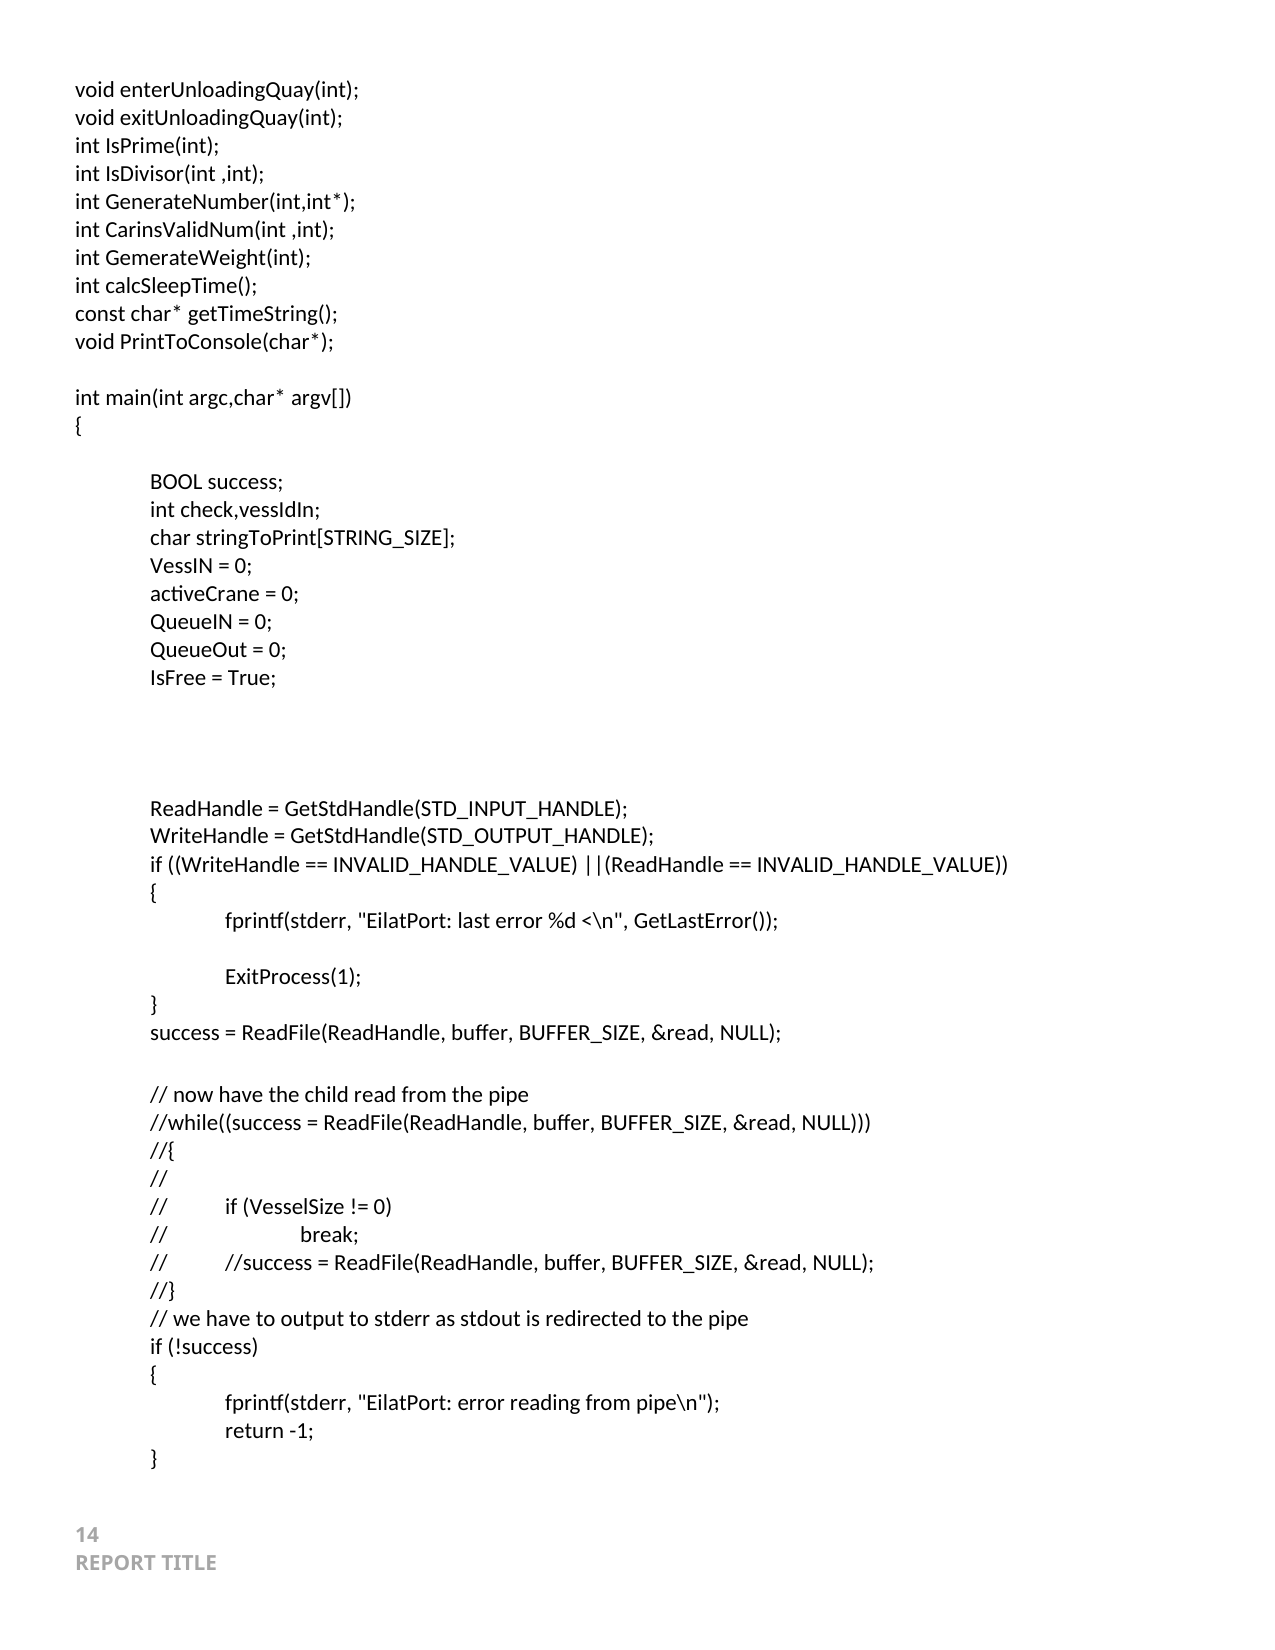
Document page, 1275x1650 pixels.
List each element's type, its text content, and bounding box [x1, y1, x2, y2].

text // //success = ReadFile(ReadHandle, buffer, BUFFER_SIZE, &read, NULL); [75, 1248, 1200, 1276]
text // [75, 1164, 1200, 1192]
text int calcSleepTime(); [75, 271, 1200, 299]
text // break; [75, 1220, 1200, 1248]
text if (!success) [75, 1332, 1200, 1360]
text int GenerateNumber(int,int*); [75, 187, 1200, 215]
text return -1; [75, 1416, 1200, 1444]
text WriteHandle = GetStdHandle(STD_OUTPUT_HANDLE); [75, 822, 1200, 850]
text VessIN = 0; [75, 551, 1200, 579]
text { [75, 878, 1200, 906]
text int CarinsValidNum(int ,int); [75, 215, 1200, 243]
text // we have to output to stderr as stdout is redirected to the pipe [75, 1304, 1200, 1332]
text int main(int argc,char* argv[]) [75, 383, 1200, 411]
text //{ [75, 1136, 1200, 1164]
text // now have the child read from the pipe [75, 1080, 1200, 1108]
text // if (VesselSize != 0) [75, 1192, 1200, 1220]
text int IsPrime(int); [75, 131, 1200, 159]
text char stringToPrint[STRING_SIZE]; [75, 523, 1200, 551]
text const char* getTimeString(); [75, 299, 1200, 327]
text activeCrane = 0; [75, 579, 1200, 607]
text //while((success = ReadFile(ReadHandle, buffer, BUFFER_SIZE, &read, NULL))) [75, 1108, 1200, 1136]
text } [75, 1444, 1200, 1472]
text ExitProcess(1); [75, 962, 1200, 990]
text BOOL success; [75, 467, 1200, 495]
text int IsDivisor(int ,int); [75, 159, 1200, 187]
text void enterUnloadingQuay(int); [75, 75, 1200, 103]
text } [75, 990, 1200, 1018]
text if ((WriteHandle == INVALID_HANDLE_VALUE) ||(ReadHandle == INVALID_HANDLE_VALUE)) [75, 850, 1200, 878]
text ReadHandle = GetStdHandle(STD_INPUT_HANDLE); [75, 794, 1200, 822]
text int check,vessIdIn; [75, 495, 1200, 523]
text QueueOut = 0; [75, 635, 1200, 663]
text int GemerateWeight(int); [75, 243, 1200, 271]
text void PrintToConsole(char*); [75, 327, 1200, 355]
text //} [75, 1276, 1200, 1304]
text { [75, 411, 1200, 439]
text { [75, 1360, 1200, 1388]
text IsFree = True; [75, 663, 1200, 691]
text fprintf(stderr, "EilatPort: error reading from pipe\n"); [75, 1388, 1200, 1416]
text success = ReadFile(ReadHandle, buffer, BUFFER_SIZE, &read, NULL); [75, 1018, 1200, 1046]
text QueueIN = 0; [75, 607, 1200, 635]
text void exitUnloadingQuay(int); [75, 103, 1200, 131]
text fprintf(stderr, "EilatPort: last error %d <\n", GetLastError()); [75, 906, 1200, 934]
